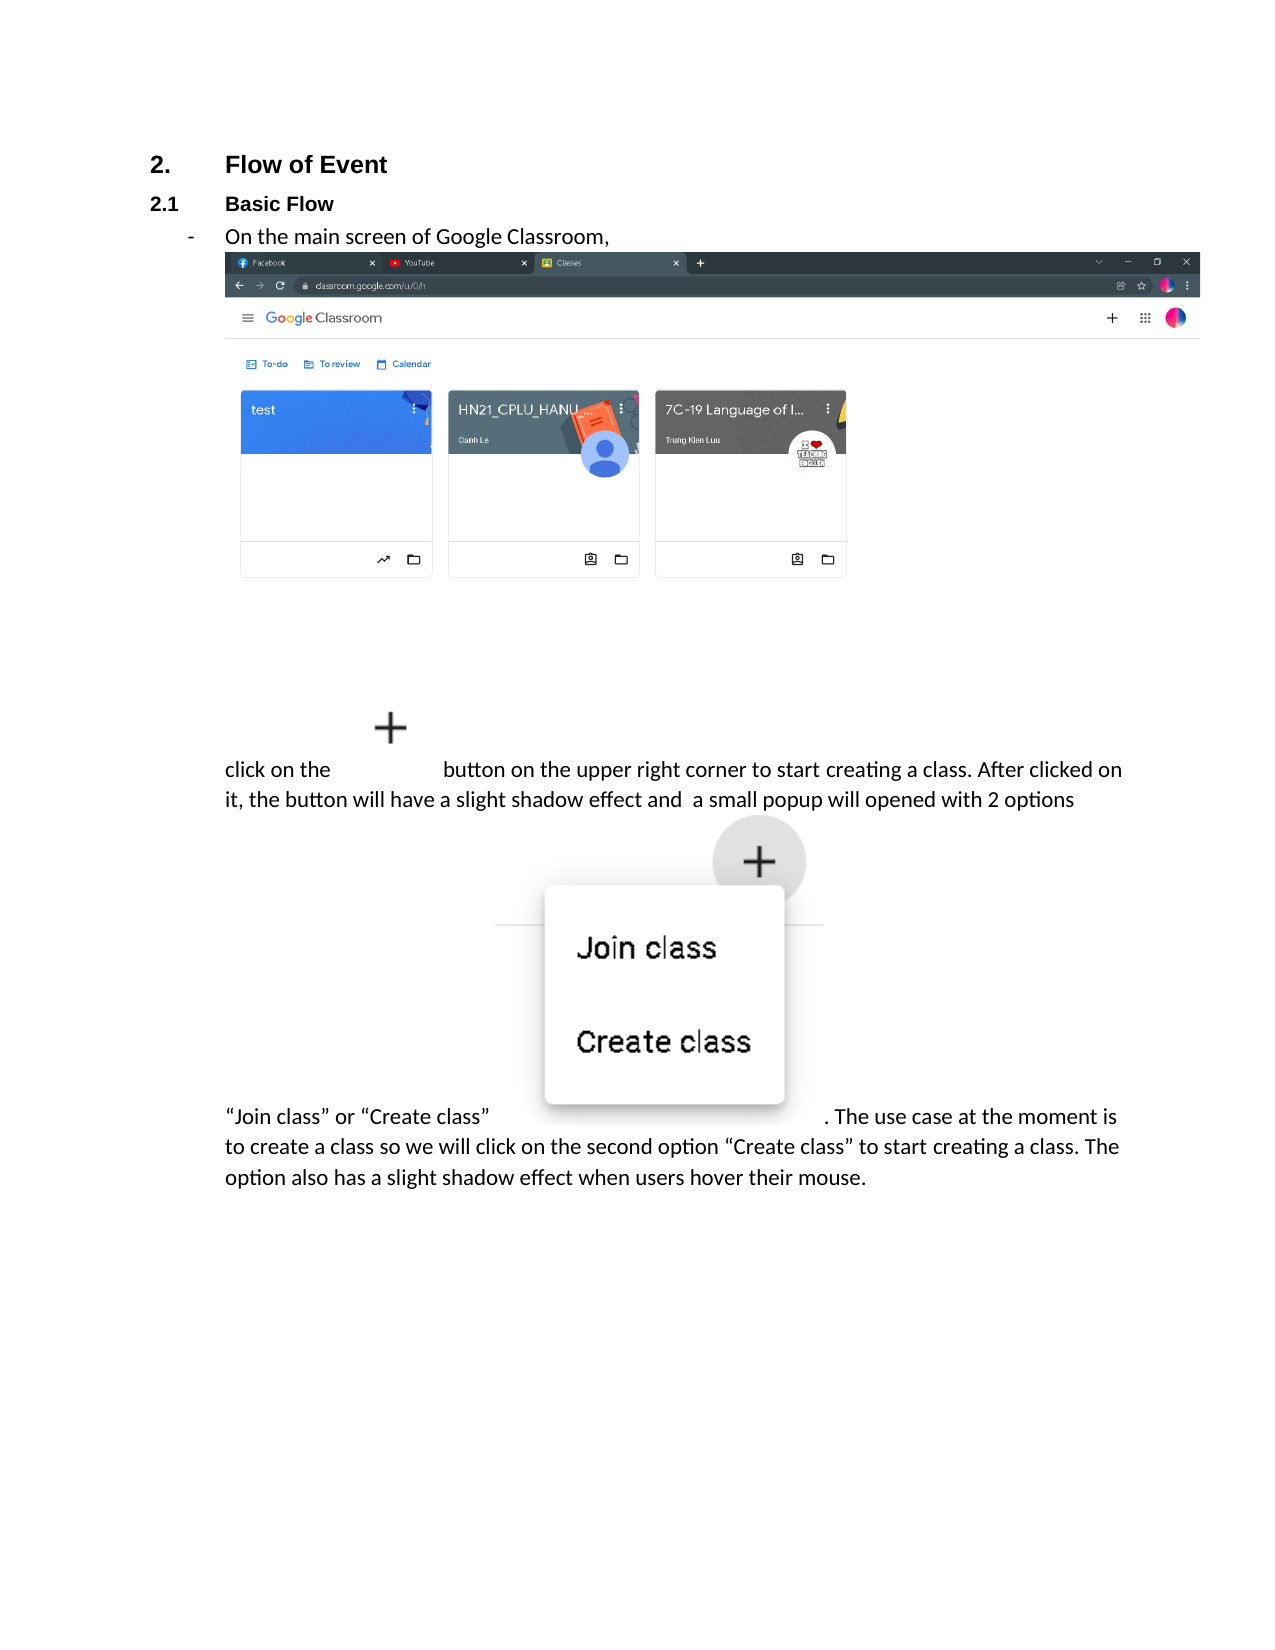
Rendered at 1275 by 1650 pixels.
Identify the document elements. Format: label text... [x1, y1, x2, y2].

picture [495, 815, 824, 1125]
picture [336, 688, 438, 777]
picture [225, 252, 1200, 686]
subtitle Flow of Event [150, 150, 1125, 179]
subtitle Basic Flow [150, 191, 1125, 216]
